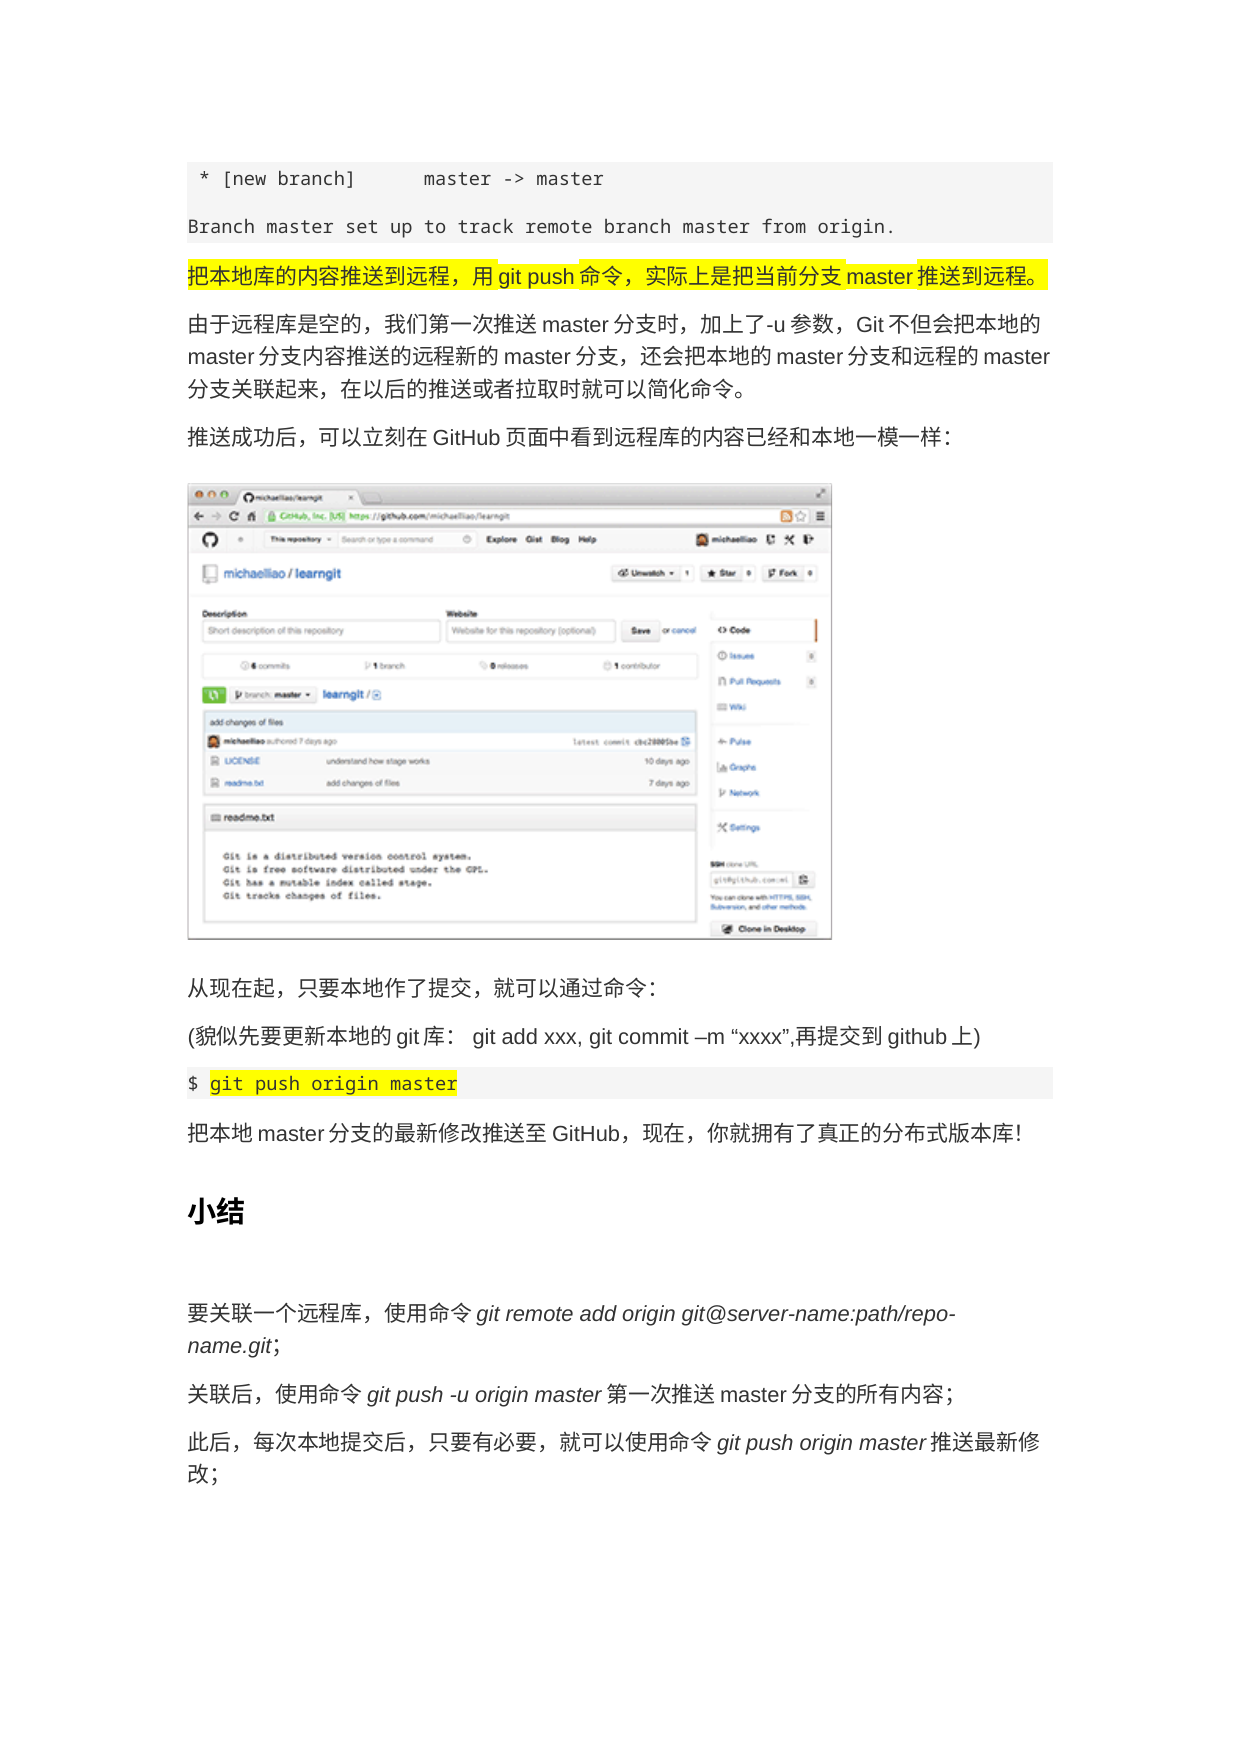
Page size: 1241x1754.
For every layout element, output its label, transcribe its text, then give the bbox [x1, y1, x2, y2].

text 此后，每次本地提交后，只要有必要，就可以使用命令git push origin master推送最新修改； [187, 1424, 1053, 1489]
picture [187, 483, 833, 940]
text $ git push origin master [187, 1067, 1053, 1099]
subtitle 小结 [187, 1177, 1053, 1242]
text * [new branch] master -> master [187, 162, 1053, 194]
text Branch master set up to track remote branch master from origin. [187, 210, 1053, 243]
text 从现在起，只要本地作了提交，就可以通过命令： [187, 971, 1053, 1003]
text 把本地库的内容推送到远程，用git push命令，实际上是把当前分支master推送到远程。 [187, 258, 1053, 291]
text 要关联一个远程库，使用命令git remote add origin git@server-name:path/repo-name.git； [187, 1296, 1053, 1361]
text 把本地master分支的最新修改推送至GitHub，现在，你就拥有了真正的分布式版本库！ [187, 1115, 1053, 1148]
text (貌似先要更新本地的git库： git add xxx, git commit –m “xxxx”,再提交到github上) [187, 1019, 1053, 1051]
text 关联后，使用命令git push -u origin master第一次推送master分支的所有内容； [187, 1376, 1053, 1409]
text 由于远程库是空的，我们第一次推送master分支时，加上了-u参数，Git不但会把本地的master分支内容推送的远程新的master分支，还会把本地的master分支和远程的master分支关联起来，在以后的推送或者拉取时就可以简化命令。 [187, 306, 1053, 404]
text 推送成功后，可以立刻在GitHub页面中看到远程库的内容已经和本地一模一样： [187, 419, 1053, 452]
